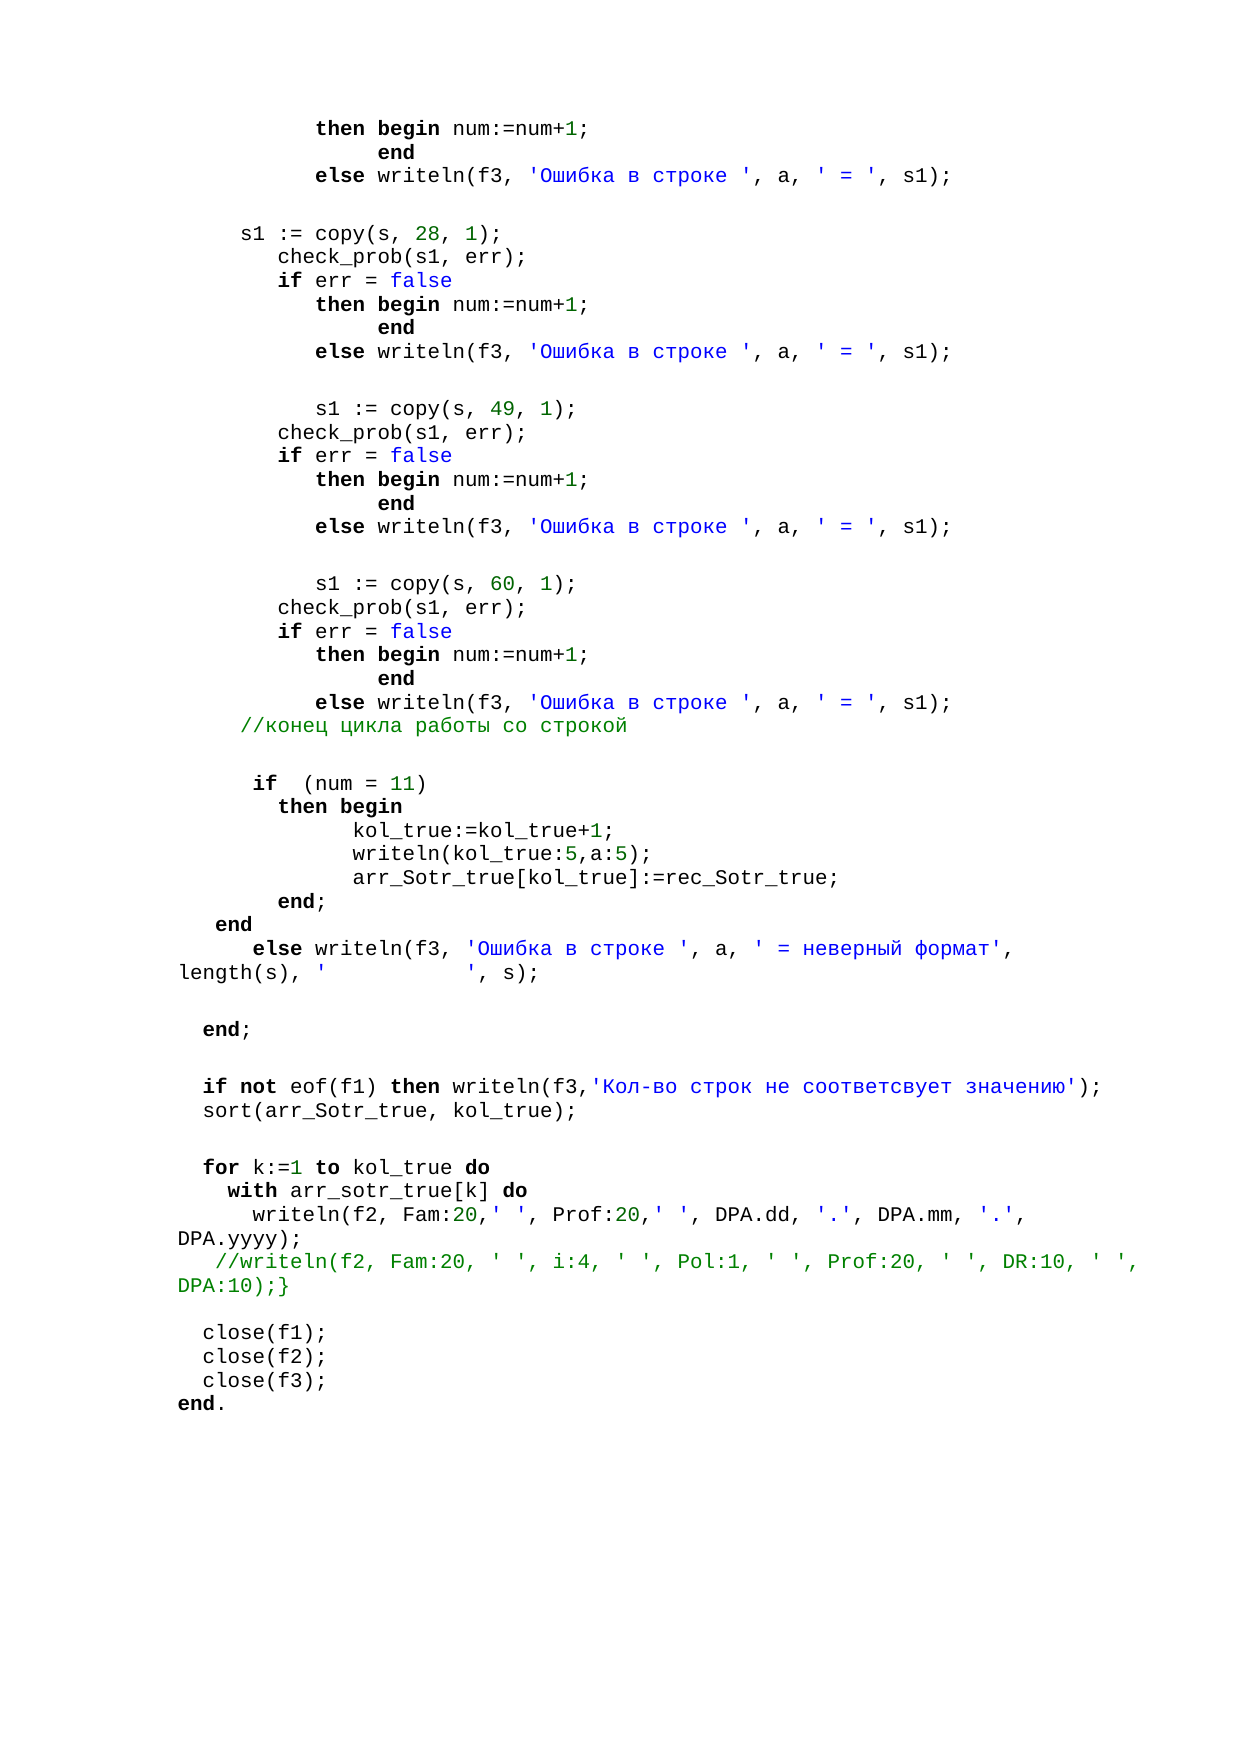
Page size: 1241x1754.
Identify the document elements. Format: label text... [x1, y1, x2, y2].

text check_prob(s1, err); [177, 597, 1152, 621]
text s1 := copy(s, 49, 1); [177, 398, 1152, 422]
text then begin num:=num+1; [177, 644, 1152, 668]
text end; [177, 891, 1152, 914]
text then begin num:=num+1; [177, 293, 1152, 317]
text //writeln(f2, Fam:20, ' ', i:4, ' ', Pol:1, ' ', Prof:20, ' ', DR:10, ' ', DPA:10);} [177, 1251, 1152, 1299]
text close(f2); [177, 1346, 1152, 1370]
text end; [177, 1019, 1152, 1042]
text if err = false [177, 621, 1152, 644]
text if err = false [177, 445, 1152, 469]
text end [177, 914, 1152, 938]
text check_prob(s1, err); [177, 422, 1152, 445]
text if err = false [177, 270, 1152, 293]
text kol_true:=kol_true+1; [177, 820, 1152, 843]
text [177, 165, 1152, 189]
text writeln(f2, Fam:20,' ', Prof:20,' ', DPA.dd, '.', DPA.mm, '.', DPA.yyyy); [177, 1204, 1152, 1251]
text close(f1); [177, 1322, 1152, 1346]
text for k:=1 to kol_true do [177, 1157, 1152, 1181]
text s1 := copy(s, 28, 1); [177, 223, 1152, 246]
text then begin num:=num+1; [177, 118, 1152, 142]
text end [177, 493, 1152, 516]
text end [177, 668, 1152, 692]
text end [177, 317, 1152, 341]
text end. [177, 1393, 1152, 1417]
text else writeln(f3, 'Ошибка в строке ', a, ' = ', s1); [177, 341, 1152, 364]
text arr_Sotr_true[kol_true]:=rec_Sotr_true; [177, 867, 1152, 891]
text end [177, 142, 1152, 165]
text close(f3); [177, 1370, 1152, 1393]
text else writeln(f3, 'Ошибка в строке ', a, ' = неверный формат', length(s), ' ', s); [177, 938, 1152, 985]
text sort(arr_Sotr_true, kol_true); [177, 1100, 1152, 1123]
text with arr_sotr_true[k] do [177, 1181, 1152, 1204]
text then begin num:=num+1; [177, 469, 1152, 493]
text //конец цикла работы со строкой [177, 715, 1152, 739]
text check_prob(s1, err); [177, 246, 1152, 270]
text else writeln(f3, 'Ошибка в строке ', a, ' = ', s1); [177, 692, 1152, 715]
text then begin [177, 796, 1152, 820]
text if not eof(f1) then writeln(f3,'Кол-во строк не соответсвует значению'); [177, 1076, 1152, 1100]
text if (num = 11) [177, 772, 1152, 796]
text else writeln(f3, 'Ошибка в строке ', a, ' = ', s1); [177, 516, 1152, 540]
text writeln(kol_true:5,a:5); [177, 843, 1152, 867]
text s1 := copy(s, 60, 1); [177, 573, 1152, 597]
